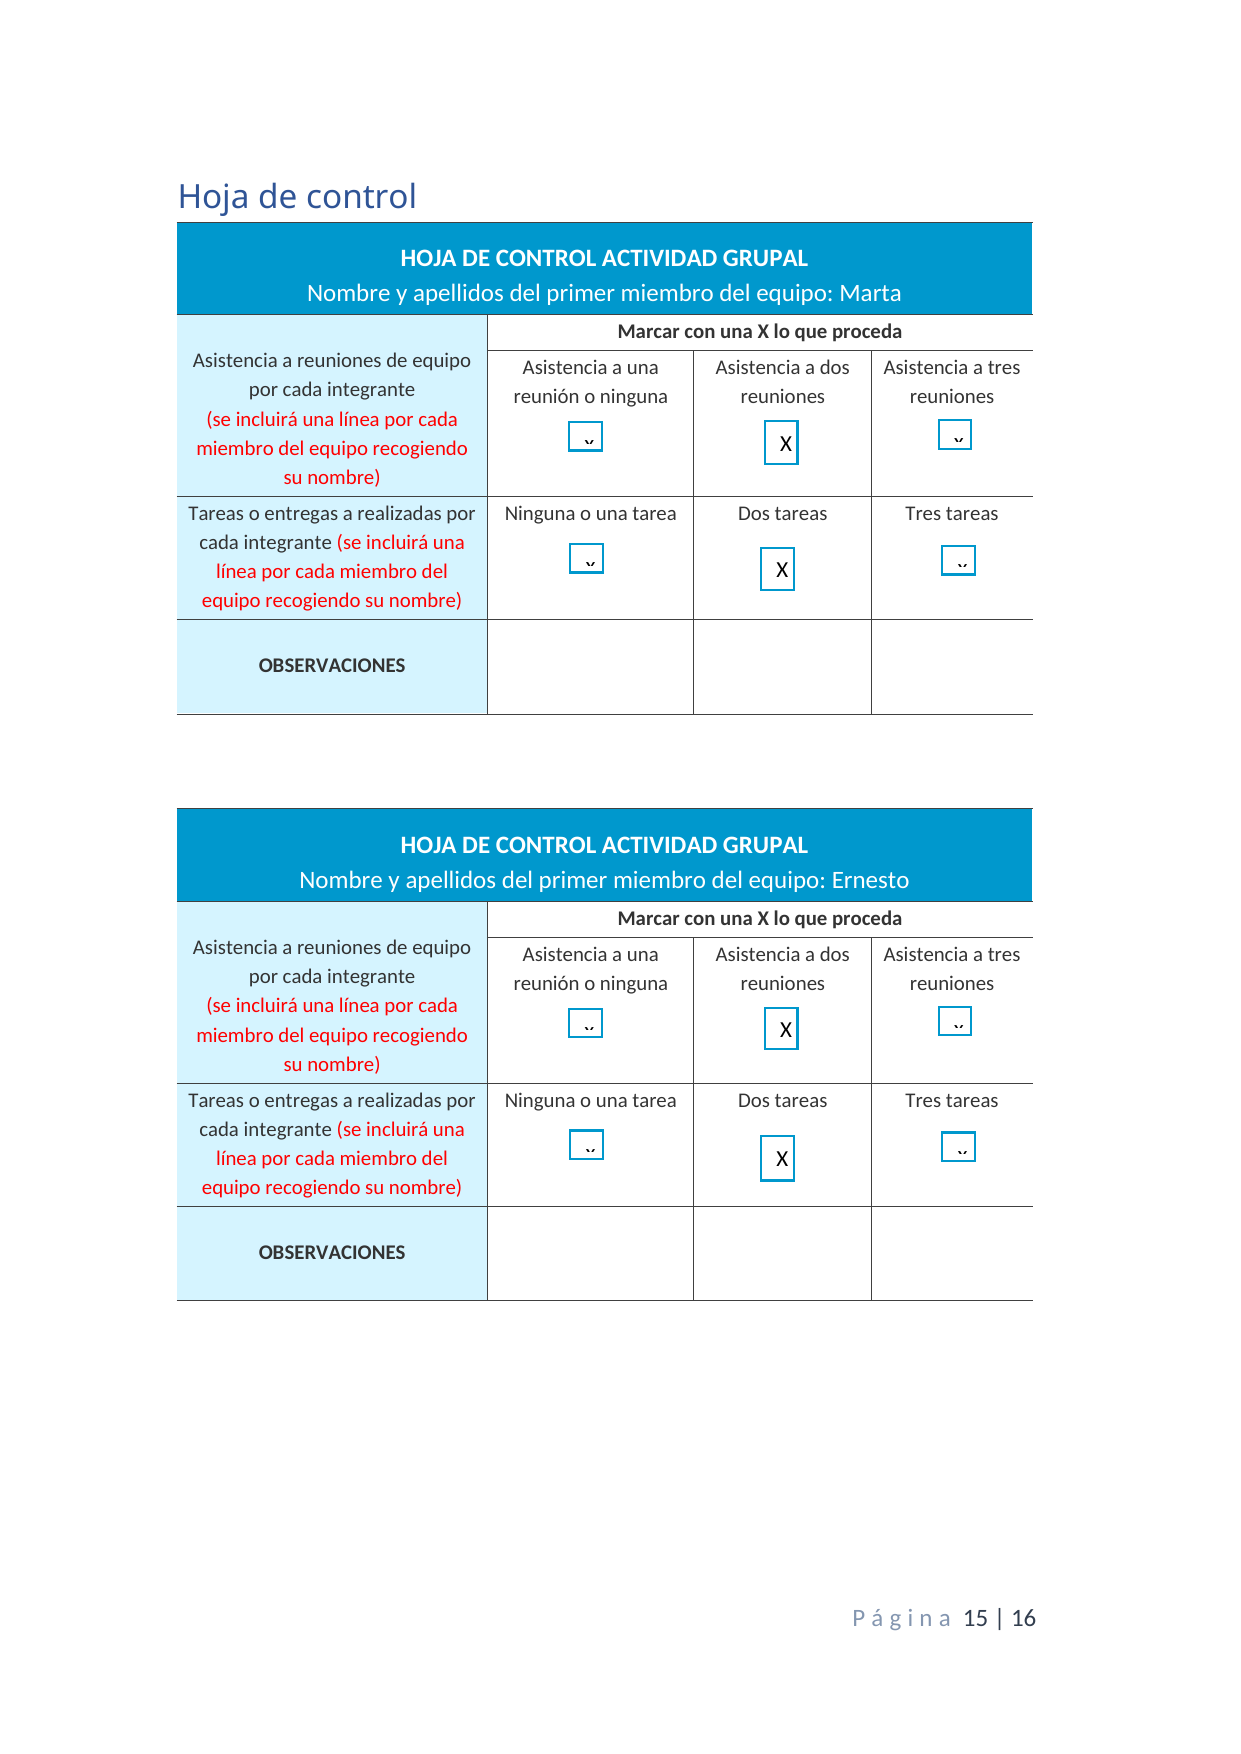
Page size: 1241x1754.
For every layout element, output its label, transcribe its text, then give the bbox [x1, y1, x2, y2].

table_cell [872, 620, 1032, 713]
table_cell [488, 620, 693, 713]
table_cell Asistencia a tres reuniones [872, 938, 1032, 1083]
table_cell [488, 1207, 693, 1300]
subtitle Hoja de control [177, 173, 1063, 218]
table_cell Asistencia a una reunión o ninguna [488, 351, 693, 496]
table_cell [872, 1207, 1032, 1300]
table_cell Dos tareas [694, 497, 871, 619]
table_cell Asistencia a una reunión o ninguna [488, 938, 693, 1083]
table_cell Tres tareas [872, 1084, 1032, 1206]
table_cell Tareas o entregas a realizadas por cada integrante (se incluirá una línea por cada miembro del equipo recogiendo su nombre) [177, 1084, 487, 1206]
table_cell Asistencia a reuniones de equipo por cada integrante (se incluirá una línea por cada miembro del equipo recogiendo su nombre) [177, 315, 487, 496]
table_cell Tareas o entregas a realizadas por cada integrante (se incluirá una línea por cada miembro del equipo recogiendo su nombre) [177, 497, 487, 619]
table_cell Asistencia a reuniones de equipo por cada integrante (se incluirá una línea por cada miembro del equipo recogiendo su nombre) [177, 902, 487, 1083]
table_cell Asistencia a dos reuniones [694, 938, 871, 1083]
table_cell Ninguna o una tarea [488, 497, 693, 619]
table_cell [694, 620, 871, 713]
table_cell OBSERVACIONES [177, 1207, 487, 1300]
table_cell OBSERVACIONES [177, 620, 487, 713]
table_cell Dos tareas [694, 1084, 871, 1206]
table_cell Marcar con una X lo que proceda [488, 315, 1032, 350]
table_cell Ninguna o una tarea [488, 1084, 693, 1206]
table_cell Asistencia a dos reuniones [694, 351, 871, 496]
table_cell [694, 1207, 871, 1300]
table_cell Tres tareas [872, 497, 1032, 619]
table_header HOJA DE CONTROL ACTIVIDAD GRUPAL Nombre y apellidos del primer miembro del equipo: Marta [177, 223, 1032, 314]
table_header HOJA DE CONTROL ACTIVIDAD GRUPAL Nombre y apellidos del primer miembro del equipo: Ernesto [177, 809, 1032, 901]
table_cell Marcar con una X lo que proceda [488, 902, 1032, 937]
table_cell Asistencia a tres reuniones [872, 351, 1032, 496]
